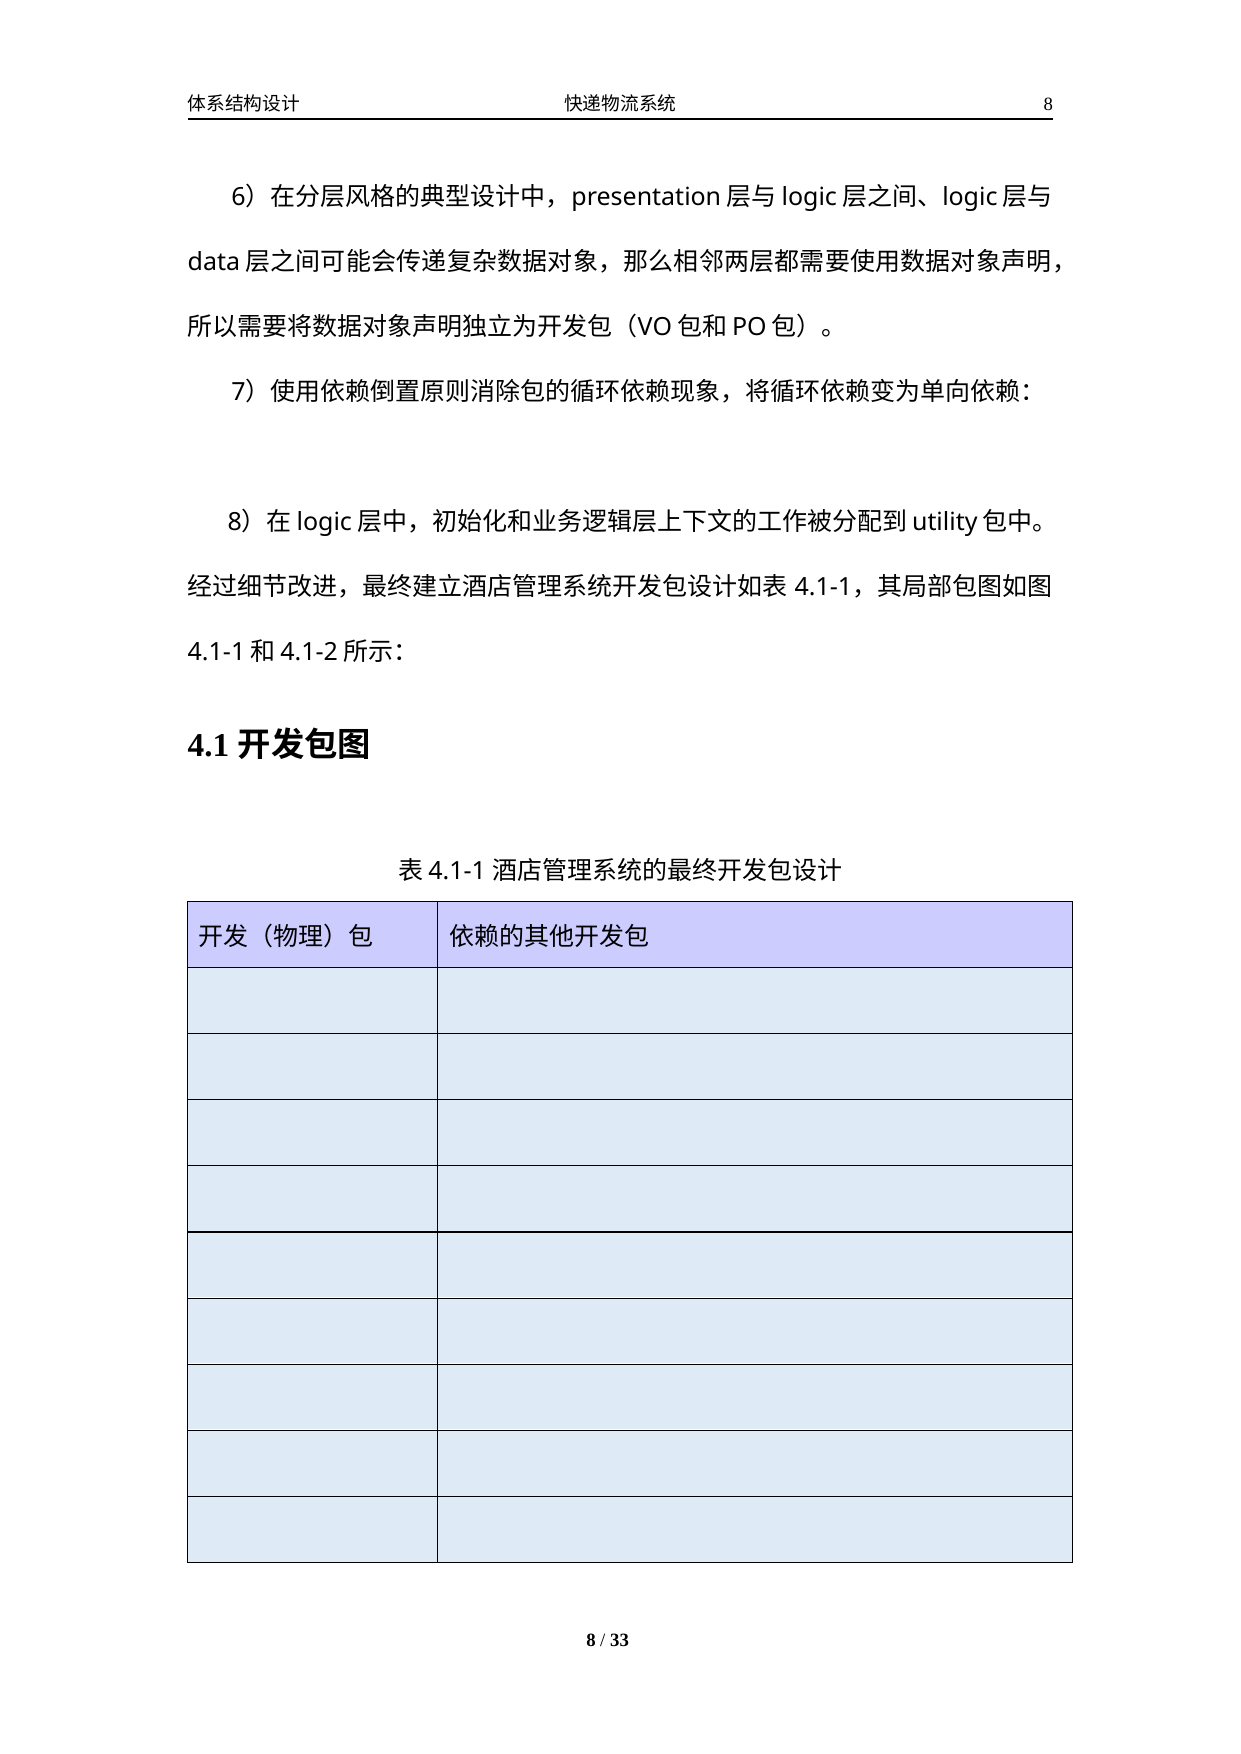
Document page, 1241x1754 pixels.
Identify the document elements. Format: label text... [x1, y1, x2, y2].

list 使用依赖倒置原则消除包的循环依赖现象，将循环依赖变为单向依赖： [187, 357, 1053, 422]
text 经过细节改进，最终建立酒店管理系统开发包设计如表4.1-1，其局部包图如图4.1-1和4.1-2所示： [187, 552, 1053, 682]
table_cell [188, 1166, 437, 1231]
table_cell [438, 1233, 1072, 1297]
table_cell [438, 1166, 1072, 1231]
table_cell [188, 1299, 437, 1363]
table_cell [438, 1365, 1072, 1429]
table_cell [438, 968, 1072, 1033]
table_cell [438, 1497, 1072, 1562]
table_header 依赖的其他开发包 [438, 902, 1072, 967]
subtitle 4.1 开发包图 [187, 709, 1053, 774]
table_cell [438, 1034, 1072, 1099]
table_cell [188, 1233, 437, 1297]
table_cell [188, 1431, 437, 1496]
table_cell [438, 1299, 1072, 1363]
text 8）在logic层中，初始化和业务逻辑层上下文的工作被分配到utility包中。 [187, 487, 1053, 552]
table_cell [188, 1034, 437, 1099]
table_cell [188, 1365, 437, 1429]
table_cell [188, 1100, 437, 1165]
text 表4.1-1 酒店管理系统的最终开发包设计 [187, 836, 1053, 901]
table_cell [188, 968, 437, 1033]
table_cell [438, 1431, 1072, 1496]
table_header 开发（物理）包 [188, 902, 437, 967]
table_cell [188, 1497, 437, 1562]
list 在分层风格的典型设计中，presentation层与logic层之间、logic层与data层之间可能会传递复杂数据对象，那么相邻两层都需要使用数据对象声明，所以需要将数据对象声明独立为开发包（VO包和PO包）。 [187, 162, 1053, 357]
table_cell [438, 1100, 1072, 1165]
